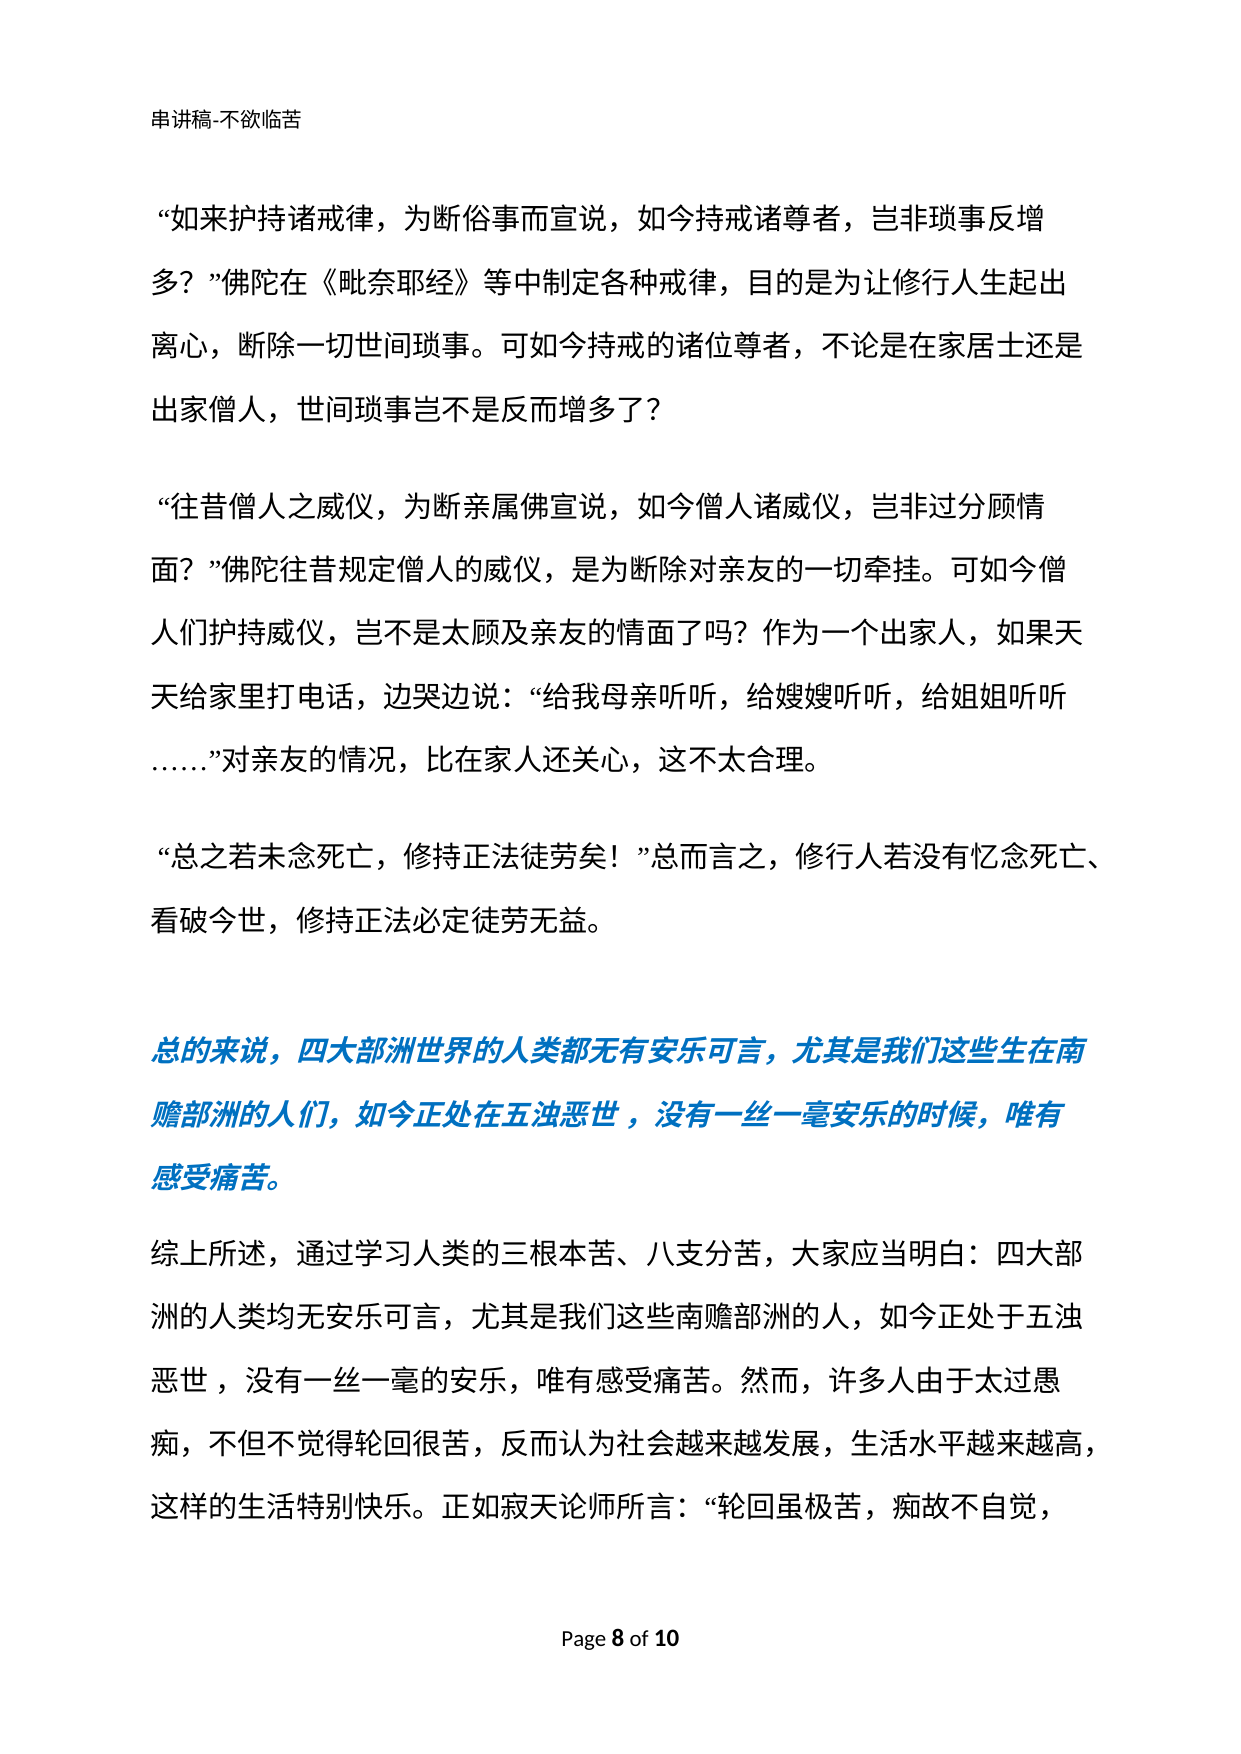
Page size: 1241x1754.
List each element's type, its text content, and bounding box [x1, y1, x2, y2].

text “总之若未念死亡，修持正法徒劳矣！”总而言之，修行人若没有忆念死亡、看破今世，修持正法必定徒劳无益。 [150, 834, 1090, 940]
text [150, 1230, 1090, 1526]
text “如来护持诸戒律，为断俗事而宣说，如今持戒诸尊者，岂非琐事反增多？”佛陀在《毗奈耶经》等中制定各种戒律，目的是为让修行人生起出离心，断除一切世间琐事。可如今持戒的诸位尊者，不论是在家居士还是出家僧人，世间琐事岂不是反而增多了？ [150, 196, 1090, 428]
text 总的来说，四大部洲世界的人类都无有安乐可言，尤其是我们这些生在南赡部洲的人们，如今正处在五浊恶世 ，没有一丝一毫安乐的时候，唯有感受痛苦。 [150, 1028, 1090, 1197]
text “往昔僧人之威仪，为断亲属佛宣说，如今僧人诸威仪，岂非过分顾情面？”佛陀往昔规定僧人的威仪，是为断除对亲友的一切牵挂。可如今僧人们护持威仪，岂不是太顾及亲友的情面了吗？作为一个出家人，如果天天给家里打电话，边哭边说：“给我母亲听听，给嫂嫂听听，给姐姐听听……”对亲友的情况，比在家人还关心，这不太合理。 [150, 483, 1090, 779]
